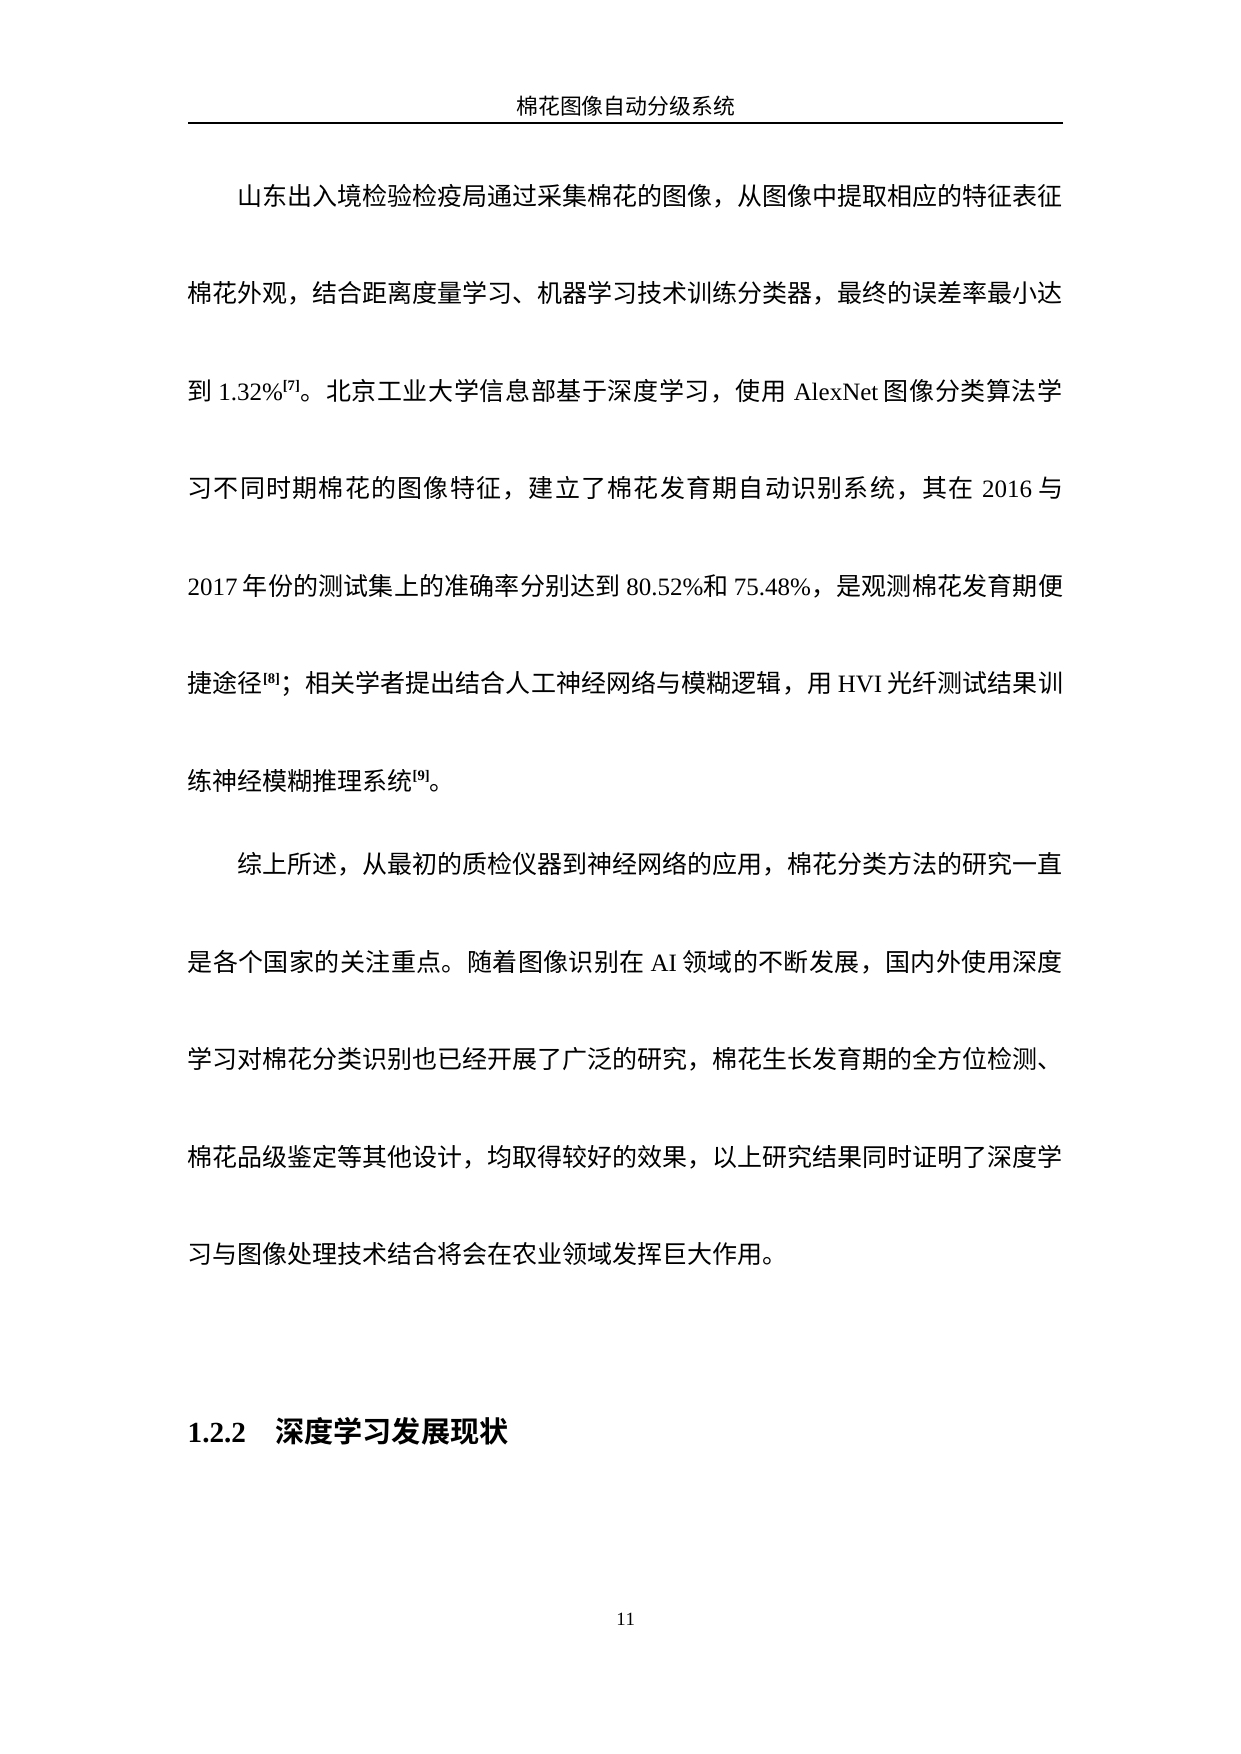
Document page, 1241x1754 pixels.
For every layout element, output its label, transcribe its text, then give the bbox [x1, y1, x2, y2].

text 山东出入境检验检疫局通过采集棉花的图像，从图像中提取相应的特征表征棉花外观，结合距离度量学习、机器学习技术训练分类器，最终的误差率最小达到1.32%[7]。北京工业大学信息部基于深度学习，使用AlexNet图像分类算法学习不同时期棉花的图像特征，建立了棉花发育期自动识别系统，其在2016与2017年份的测试集上的准确率分别达到80.52%和75.48%，是观测棉花发育期便捷途径[8]；相关学者提出结合人工神经网络与模糊逻辑，用HVI光纤测试结果训练神经模糊推理系统[9]。 [187, 162, 1063, 812]
text 综上所述，从最初的质检仪器到神经网络的应用，棉花分类方法的研究一直是各个国家的关注重点。随着图像识别在AI领域的不断发展，国内外使用深度学习对棉花分类识别也已经开展了广泛的研究，棉花生长发育期的全方位检测、棉花品级鉴定等其他设计，均取得较好的效果，以上研究结果同时证明了深度学习与图像处理技术结合将会在农业领域发挥巨大作用。 [187, 830, 1063, 1285]
subtitle 深度学习发展现状 [187, 1397, 1063, 1462]
